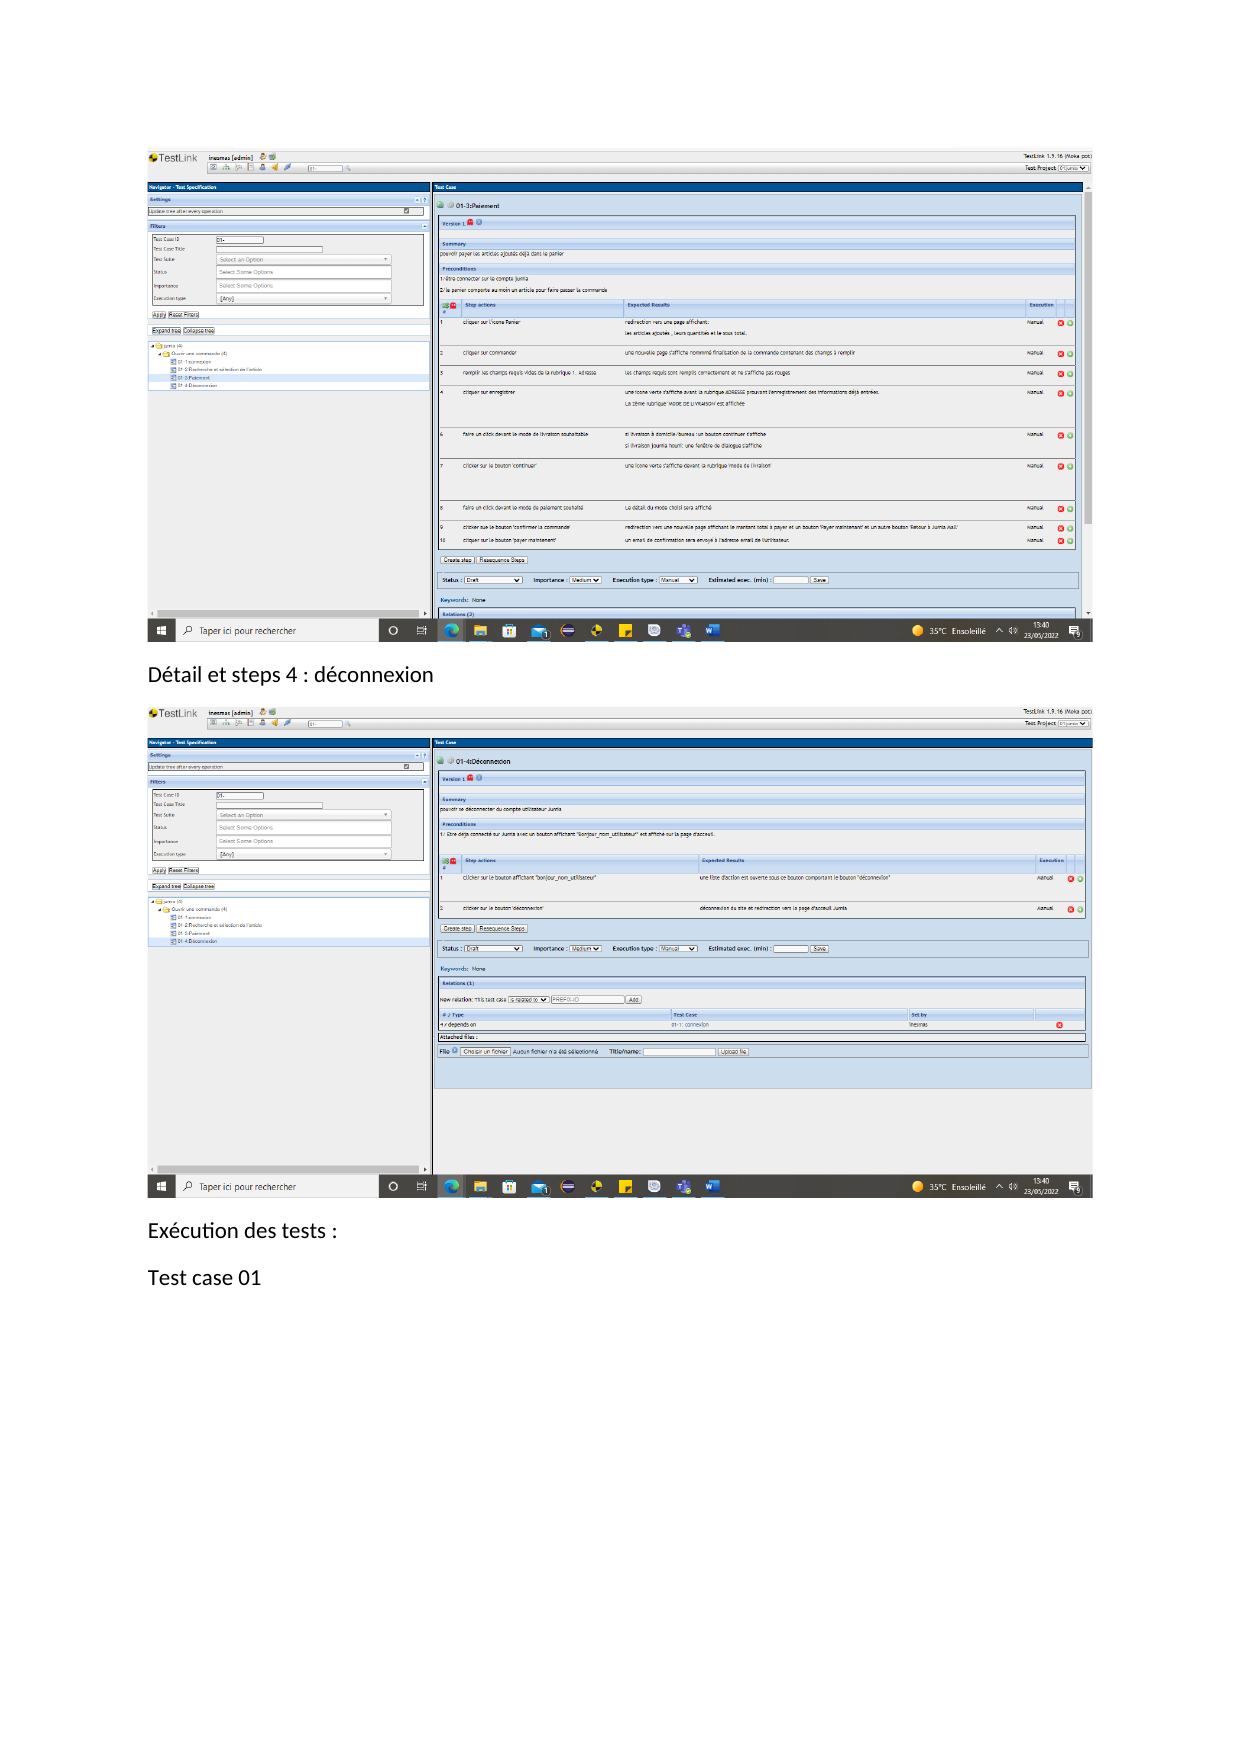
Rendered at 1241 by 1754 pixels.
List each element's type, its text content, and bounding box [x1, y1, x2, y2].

text Test case 01 [148, 1263, 1093, 1291]
picture [147, 707, 1093, 1198]
picture [147, 147, 1093, 642]
text Détail et steps 4 : déconnexion [148, 660, 1093, 688]
text Exécution des tests : [148, 1216, 1093, 1244]
